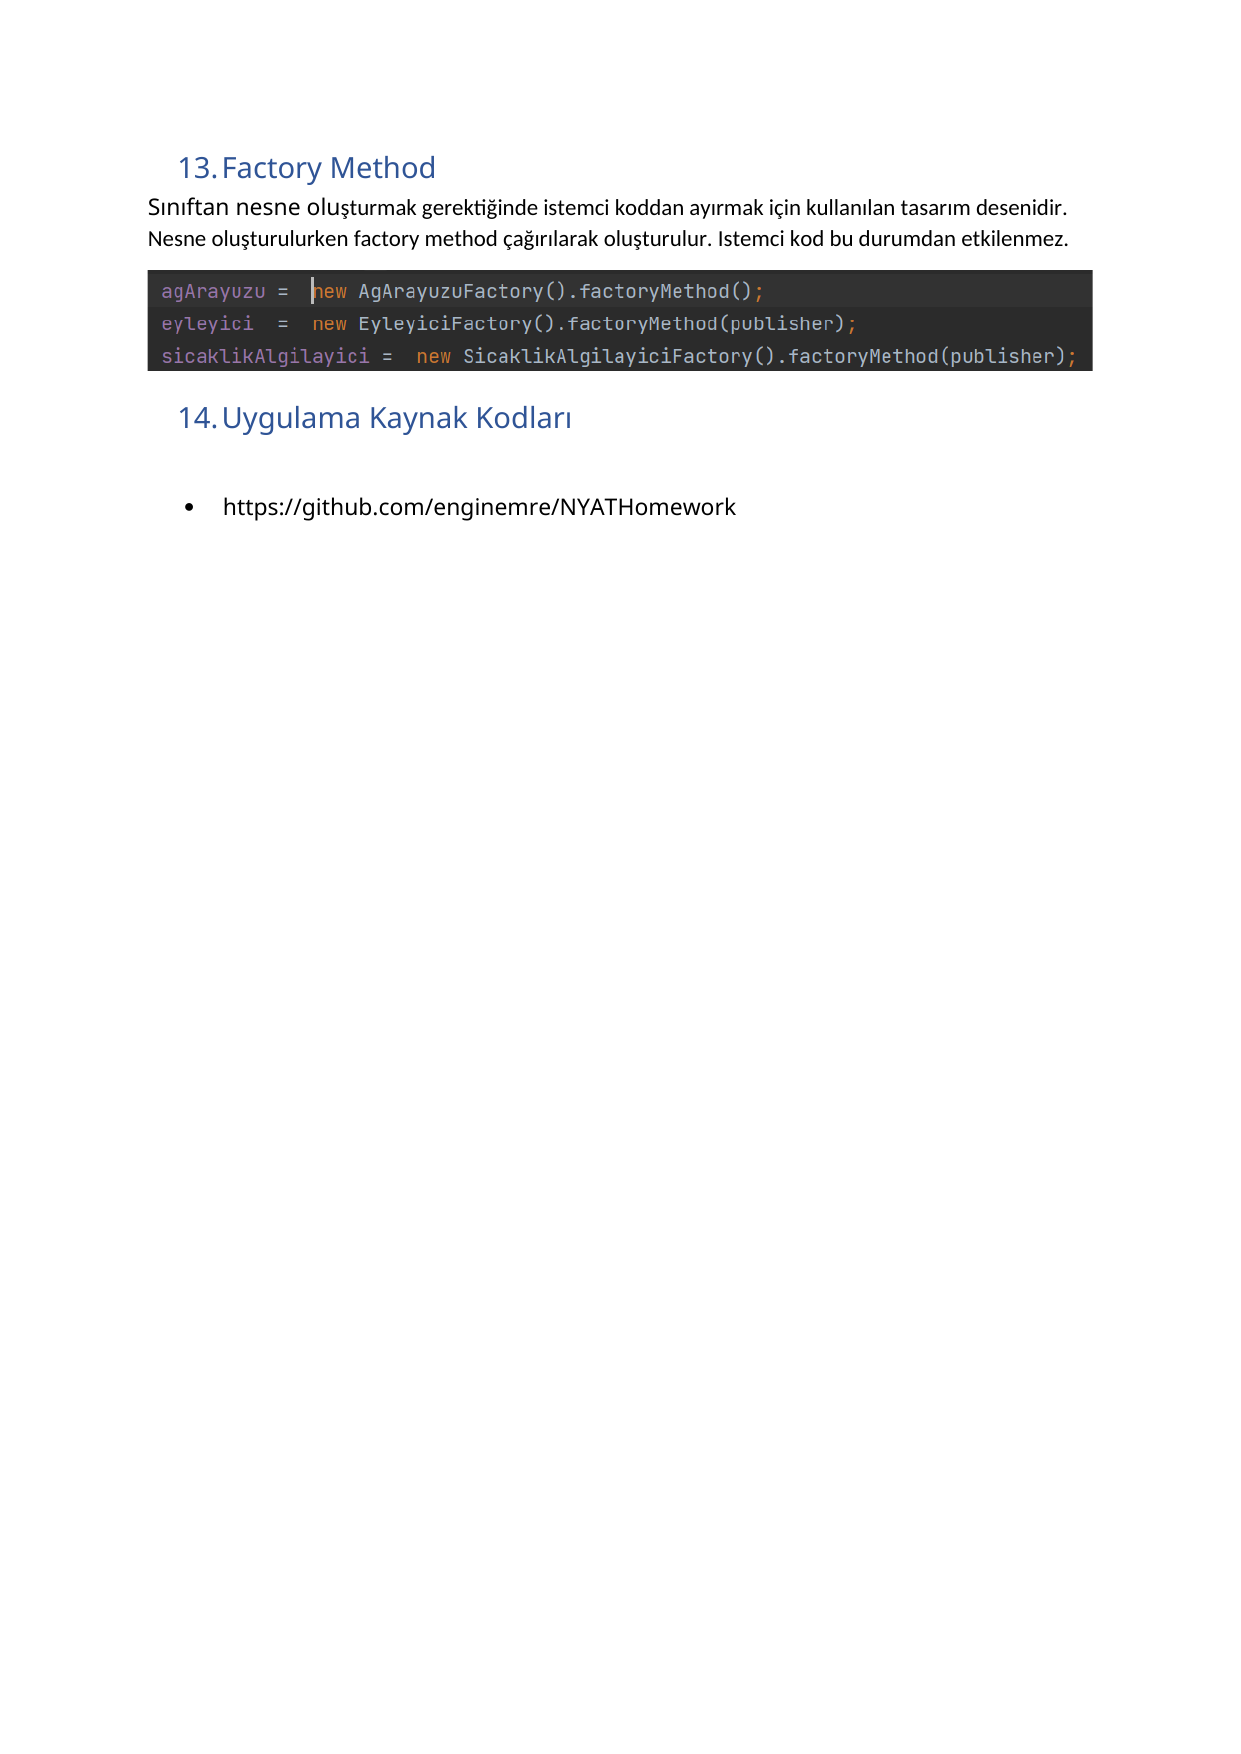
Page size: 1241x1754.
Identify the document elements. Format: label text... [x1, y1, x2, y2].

subtitle Factory Method [177, 148, 1093, 187]
picture [147, 270, 1093, 371]
subtitle Uygulama Kaynak Kodları [177, 398, 1093, 437]
list https://github.com/enginemre/NYATHomework [185, 491, 1093, 522]
text Sınıftan nesne oluşturmak gerektiğinde istemci koddan ayırmak için kullanılan tasarım desenidir. Nesne oluşturulurken factory method çağırılarak oluşturulur. Istemci kod bu durumdan etkilenmez. [148, 190, 1093, 252]
